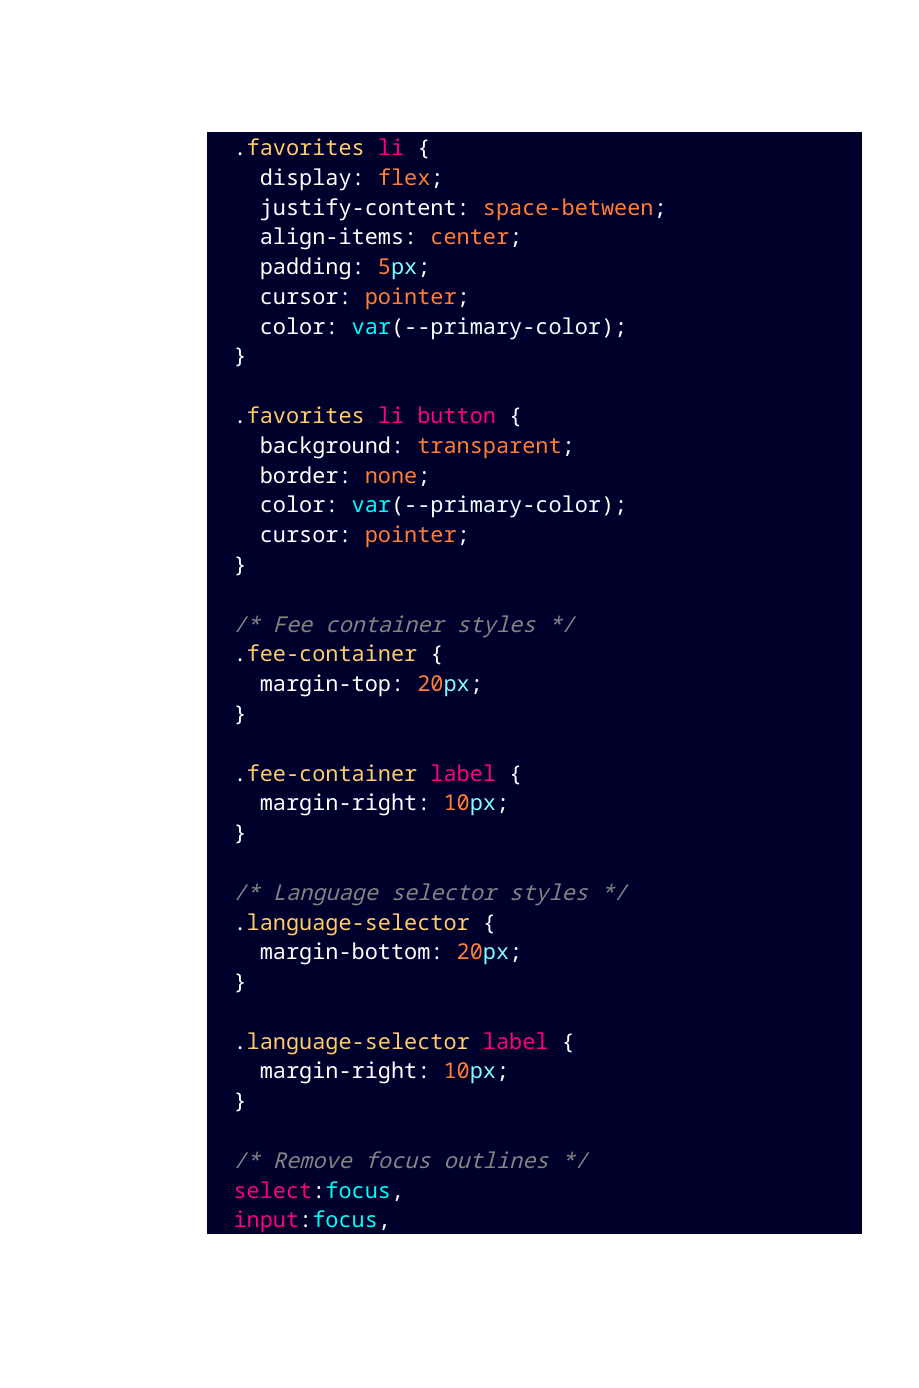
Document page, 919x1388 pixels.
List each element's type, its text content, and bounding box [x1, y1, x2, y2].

text cursor: pointer; [207, 519, 862, 549]
text justify-content: space-between; [207, 192, 862, 221]
text select:focus, [207, 1175, 862, 1204]
text color: var(--primary-color); [207, 311, 862, 341]
text } [207, 341, 862, 370]
text .language-selector { [207, 907, 862, 936]
text .language-selector label { [207, 1026, 862, 1056]
text } [207, 817, 862, 847]
text margin-right: 10px; [207, 787, 862, 817]
text cursor: pointer; [207, 281, 862, 311]
text align-items: center; [207, 221, 862, 251]
text /* Fee container styles */ [207, 609, 862, 638]
text margin-top: 20px; [207, 668, 862, 698]
text } [207, 549, 862, 579]
text } [207, 1085, 862, 1115]
text .fee-container label { [207, 758, 862, 787]
text } [207, 698, 862, 728]
text } [207, 966, 862, 996]
text border: none; [207, 460, 862, 489]
text margin-right: 10px; [207, 1056, 862, 1085]
text .favorites li button { [207, 400, 862, 430]
text margin-bottom: 20px; [207, 936, 862, 966]
text .fee-container { [207, 638, 862, 668]
text padding: 5px; [207, 251, 862, 281]
text /* Language selector styles */ [207, 877, 862, 907]
text display: flex; [207, 162, 862, 192]
text background: transparent; [207, 430, 862, 460]
text input:focus, [207, 1204, 862, 1234]
text /* Remove focus outlines */ [207, 1145, 862, 1175]
text .favorites li { [207, 132, 862, 162]
text color: var(--primary-color); [207, 489, 862, 519]
